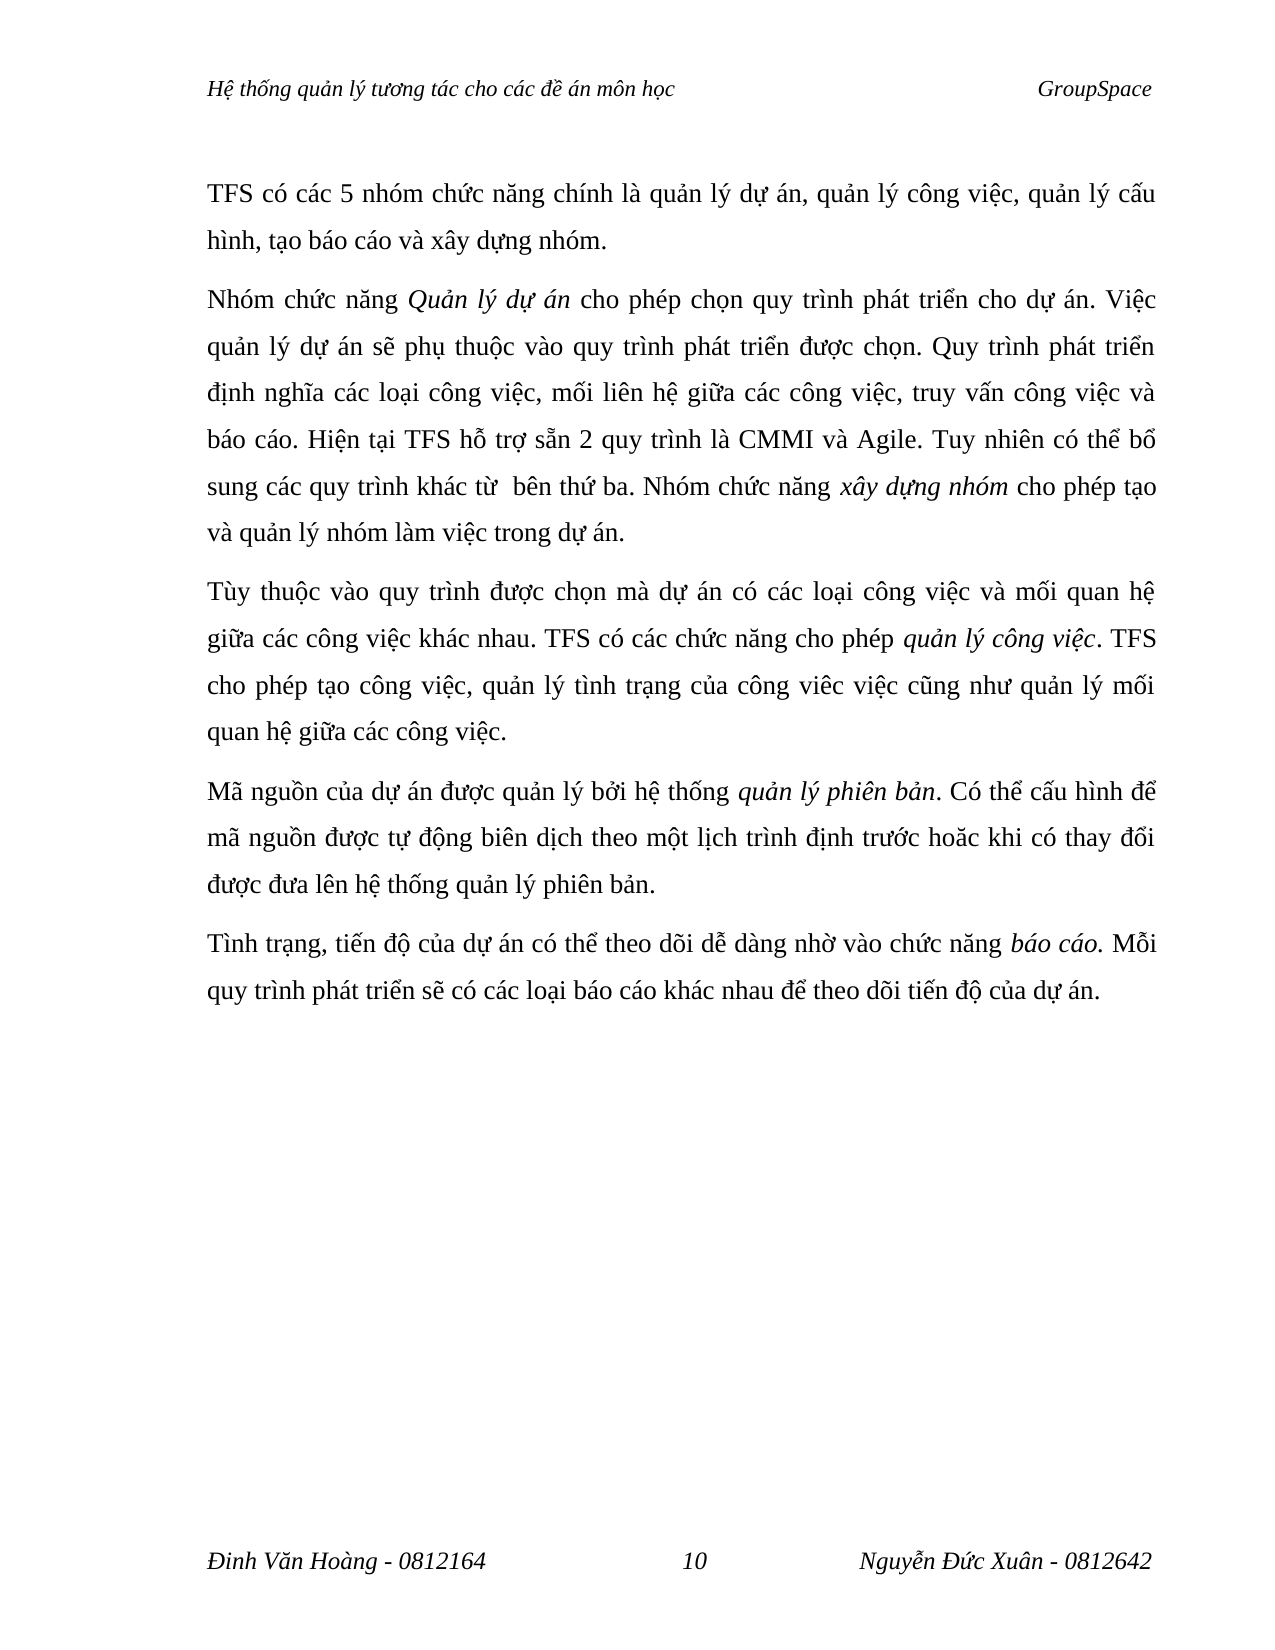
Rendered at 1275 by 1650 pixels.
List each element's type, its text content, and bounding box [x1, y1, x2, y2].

text TFS có các 5 nhóm chức năng chính là quản lý dự án, quản lý công việc, quản lý cấu hình, tạo báo cáo và xây dựng nhóm. [207, 177, 1157, 255]
text Mã nguồn của dự án được quản lý bởi hệ thống quản lý phiên bản. Có thể cấu hình để mã nguồn được tự động biên dịch theo một lịch trình định trước hoăc khi có thay đổi được đưa lên hệ thống quản lý phiên bản. [207, 775, 1157, 899]
text Nhóm chức năng Quản lý dự án cho phép chọn quy trình phát triển cho dự án. Việc quản lý dự án sẽ phụ thuộc vào quy trình phát triển được chọn. Quy trình phát triển định nghĩa các loại công việc, mối liên hệ giữa các công việc, truy vấn công việc và báo cáo. Hiện tại TFS hỗ trợ sẵn 2 quy trình là CMMI và Agile. Tuy nhiên có thể bổ sung các quy trình khác từ bên thứ ba. Nhóm chức năng xây dựng nhóm cho phép tạo và quản lý nhóm làm việc trong dự án. [207, 283, 1157, 547]
text Tình trạng, tiến độ của dự án có thể theo dõi dễ dàng nhờ vào chức năng báo cáo. Mỗi quy trình phát triển sẽ có các loại báo cáo khác nhau để theo dõi tiến độ của dự án. [207, 927, 1157, 1005]
text Tùy thuộc vào quy trình được chọn mà dự án có các loại công việc và mối quan hệ giữa các công việc khác nhau. TFS có các chức năng cho phép quản lý công việc. TFS cho phép tạo công việc, quản lý tình trạng của công viêc việc cũng như quản lý mối quan hệ giữa các công việc. [207, 576, 1157, 747]
